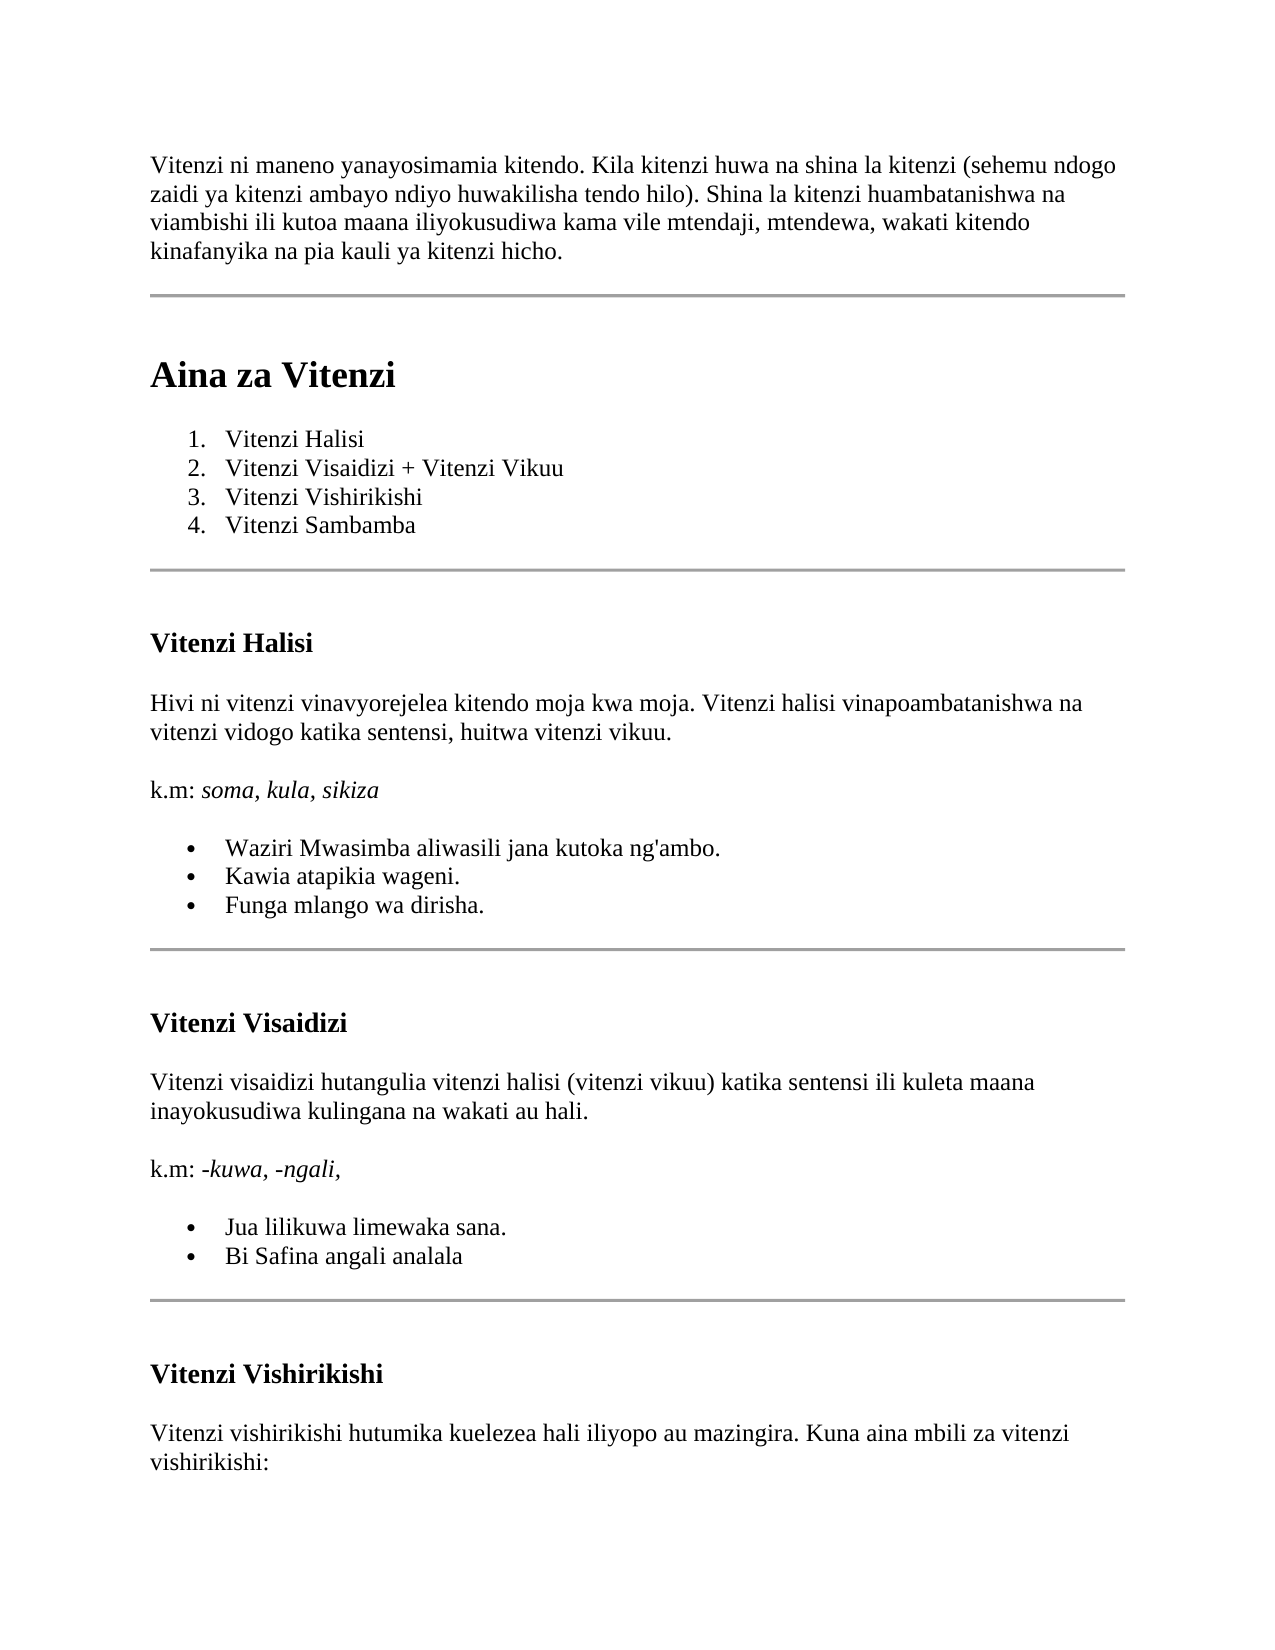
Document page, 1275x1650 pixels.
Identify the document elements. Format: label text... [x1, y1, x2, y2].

list Vitenzi Sambamba [187, 511, 1125, 539]
text Vitenzi vishirikishi hutumika kuelezea hali iliyopo au mazingira. Kuna aina mbili za vitenzi vishirikishi: [150, 1418, 1125, 1476]
text Vitenzi visaidizi hutangulia vitenzi halisi (vitenzi vikuu) katika sentensi ili kuleta maana inayokusudiwa kulingana na wakati au hali. [150, 1067, 1125, 1125]
text Vitenzi Visaidizi [150, 1006, 1125, 1038]
text Vitenzi Vishirikishi [150, 1357, 1125, 1389]
text Vitenzi ni maneno yanayosimamia kitendo. Kila kitenzi huwa na shina la kitenzi (sehemu ndogo zaidi ya kitenzi ambayo ndiyo huwakilisha tendo hilo). Shina la kitenzi huambatanishwa na viambishi ili kutoa maana iliyokusudiwa kama vile mtendaji, mtendewa, wakati kitendo kinafanyika na pia kauli ya kitenzi hicho. [150, 150, 1125, 265]
text Hivi ni vitenzi vinavyorejelea kitendo moja kwa moja. Vitenzi halisi vinapoambatanishwa na vitenzi vidogo katika sentensi, huitwa vitenzi vikuu. [150, 688, 1125, 746]
list Jua lilikuwa limewaka sana. [187, 1212, 1125, 1241]
list Funga mlango wa dirisha. [187, 890, 1125, 919]
text k.m: -kuwa, -ngali, [150, 1154, 1125, 1183]
text Aina za Vitenzi [150, 352, 1125, 395]
list Vitenzi Visaidizi + Vitenzi Vikuu [187, 453, 1125, 482]
list Kawia atapikia wageni. [187, 861, 1125, 890]
list Vitenzi Halisi [187, 424, 1125, 453]
list Waziri Mwasimba aliwasili jana kutoka ng'ambo. [187, 833, 1125, 861]
text Vitenzi Halisi [150, 626, 1125, 659]
list Vitenzi Vishirikishi [187, 482, 1125, 511]
list Bi Safina angali analala [187, 1241, 1125, 1269]
text k.m: soma, kula, sikiza [150, 775, 1125, 803]
